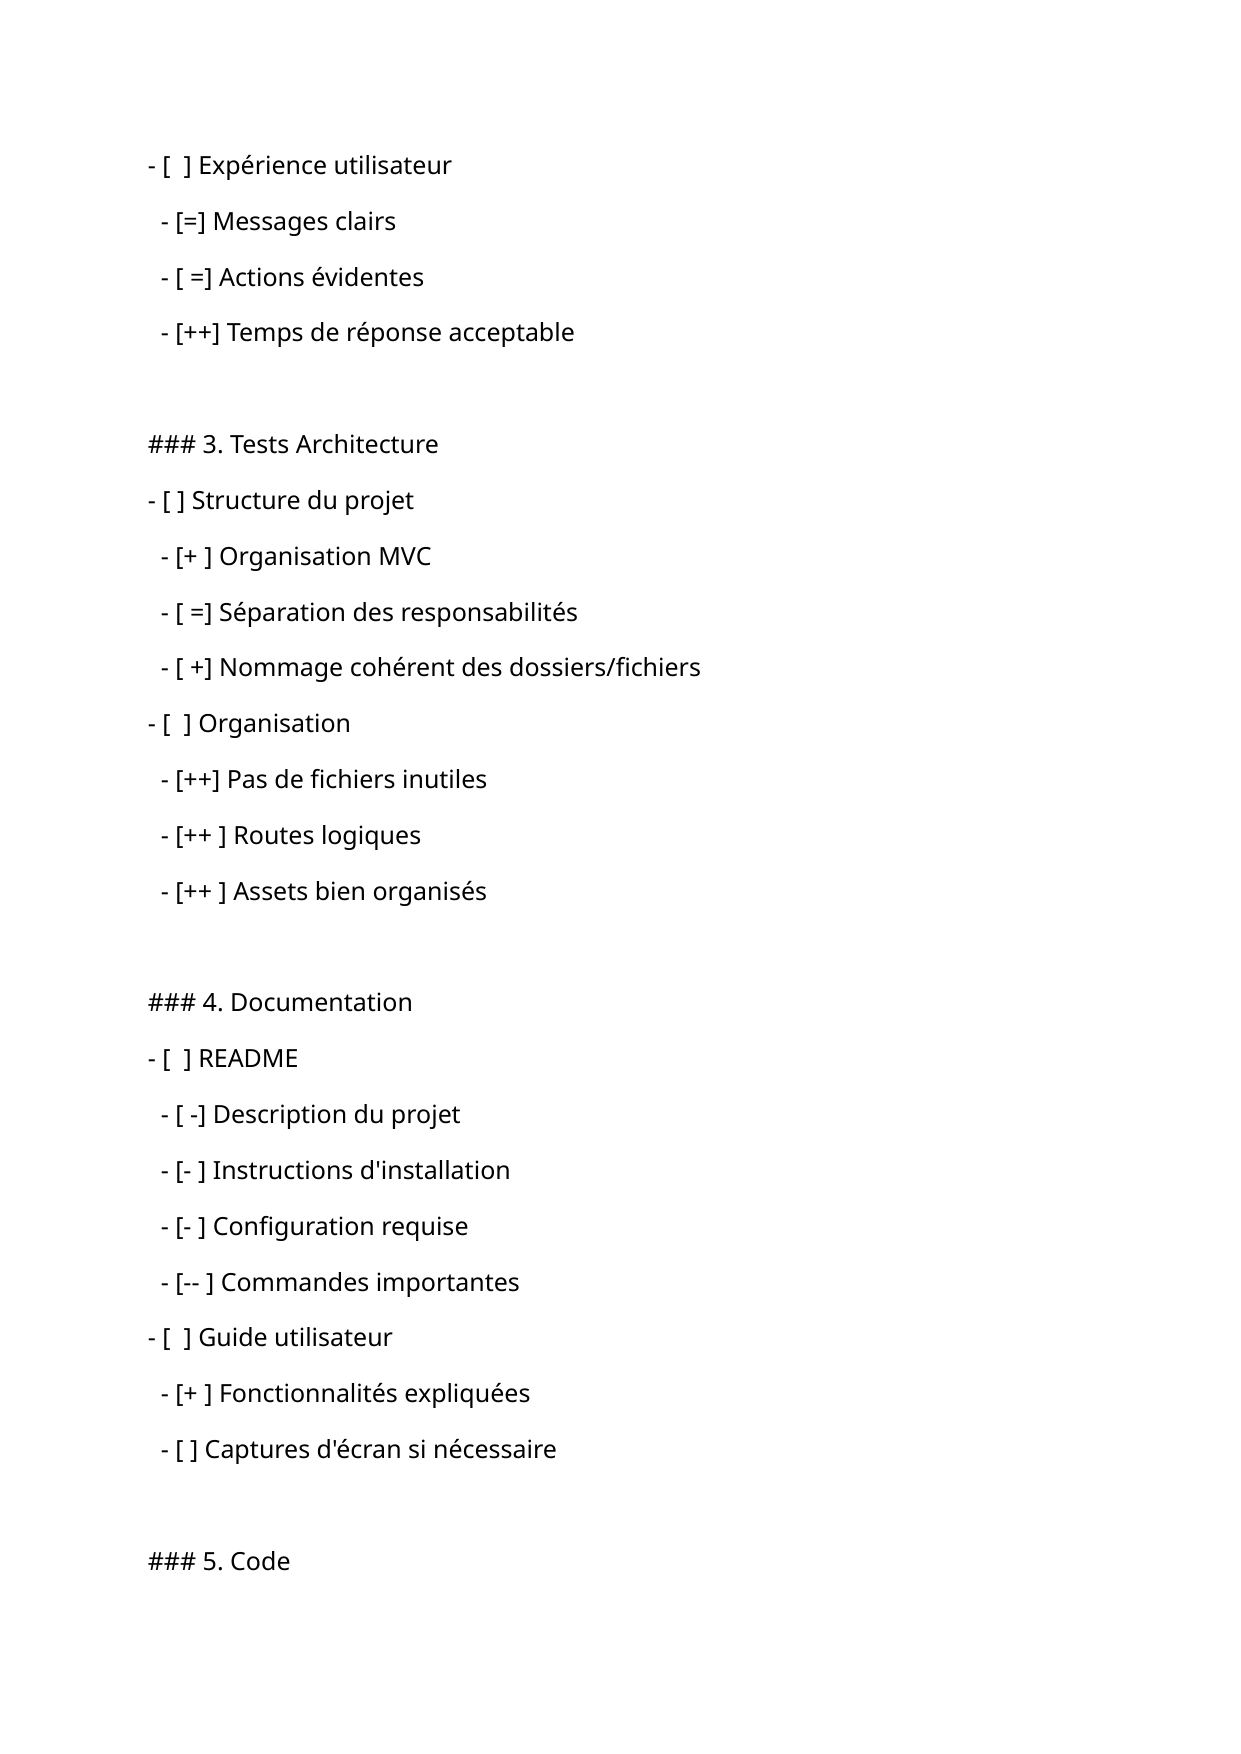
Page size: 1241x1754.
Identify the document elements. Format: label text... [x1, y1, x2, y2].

text - [ ] Organisation [148, 706, 1093, 740]
text ### 3. Tests Architecture [148, 427, 1093, 461]
text - [ ] README [148, 1041, 1093, 1075]
text - [ ] Captures d'écran si nécessaire [148, 1432, 1093, 1466]
text - [-- ] Commandes importantes [148, 1264, 1093, 1298]
text - [ ] Guide utilisateur [148, 1320, 1093, 1354]
text ### 5. Code [148, 1543, 1093, 1577]
text - [- ] Instructions d'installation [148, 1153, 1093, 1187]
text - [++] Pas de fichiers inutiles [148, 762, 1093, 796]
text - [ =] Séparation des responsabilités [148, 594, 1093, 628]
text - [ =] Actions évidentes [148, 259, 1093, 293]
text - [+ ] Fonctionnalités expliquées [148, 1376, 1093, 1410]
text - [+ ] Organisation MVC [148, 538, 1093, 572]
text - [ +] Nommage cohérent des dossiers/fichiers [148, 650, 1093, 684]
text - [- ] Configuration requise [148, 1208, 1093, 1242]
text - [++] Temps de réponse acceptable [148, 315, 1093, 349]
text - [++ ] Assets bien organisés [148, 873, 1093, 907]
text - [=] Messages clairs [148, 203, 1093, 237]
text - [ ] Structure du projet [148, 483, 1093, 517]
text - [ ] Expérience utilisateur [148, 148, 1093, 182]
text - [ -] Description du projet [148, 1097, 1093, 1131]
text - [++ ] Routes logiques [148, 818, 1093, 852]
text ### 4. Documentation [148, 985, 1093, 1019]
